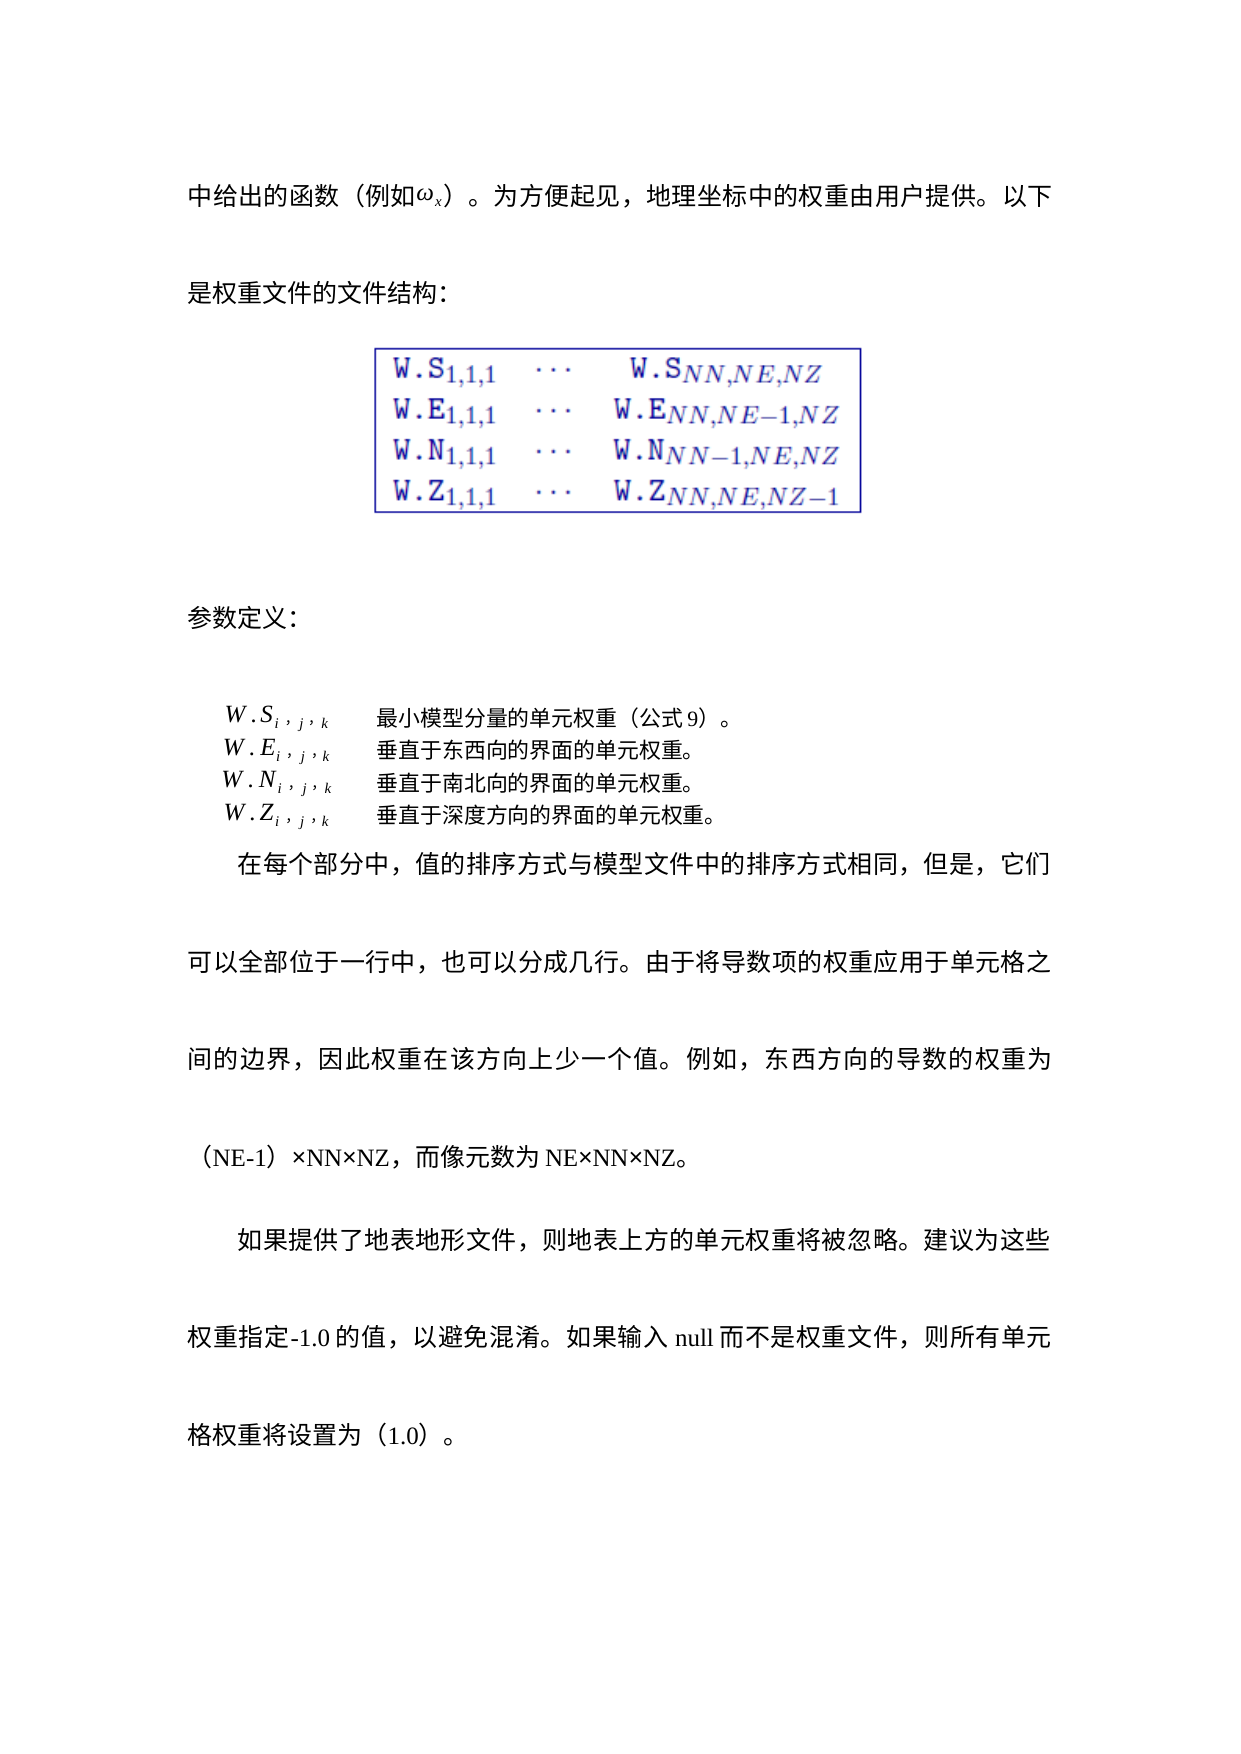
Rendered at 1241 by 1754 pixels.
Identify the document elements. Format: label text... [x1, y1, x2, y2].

table_cell [189, 733, 365, 765]
table_cell [189, 798, 365, 830]
table_header 最小模型分量的单元权重（公式9）。 [365, 700, 1053, 733]
text 该文件提供了作用于模型目标函数的基于用户的权重。每组权重对应于等式9中给出的函数（例如）。为方便起见，地理坐标中的权重由用户提供。以下是权重文件的文件结构： [187, 162, 1053, 324]
table_cell [189, 765, 365, 798]
table_cell 垂直于深度方向的界面的单元权重。 [365, 798, 1053, 830]
table_cell 垂直于东西向的界面的单元权重。 [365, 733, 1053, 765]
text 在每个部分中，值的排序方式与模型文件中的排序方式相同，但是，它们可以全部位于一行中，也可以分成几行。由于将导数项的权重应用于单元格之间的边界，因此权重在该方向上少一个值。例如，东西方向的导数的权重为（NE-1）×NN×NZ，而像元数为NE×NN×NZ。 [187, 830, 1053, 1188]
table_cell 垂直于南北向的界面的单元权重。 [365, 765, 1053, 798]
picture [370, 342, 870, 521]
text 参数定义： [187, 584, 1053, 649]
text 如果提供了地表地形文件，则地表上方的单元权重将被忽略。建议为这些权重指定-1.0的值，以避免混淆。如果输入null而不是权重文件，则所有单元格权重将设置为（1.0）。 [187, 1206, 1053, 1466]
table_header [189, 700, 365, 733]
